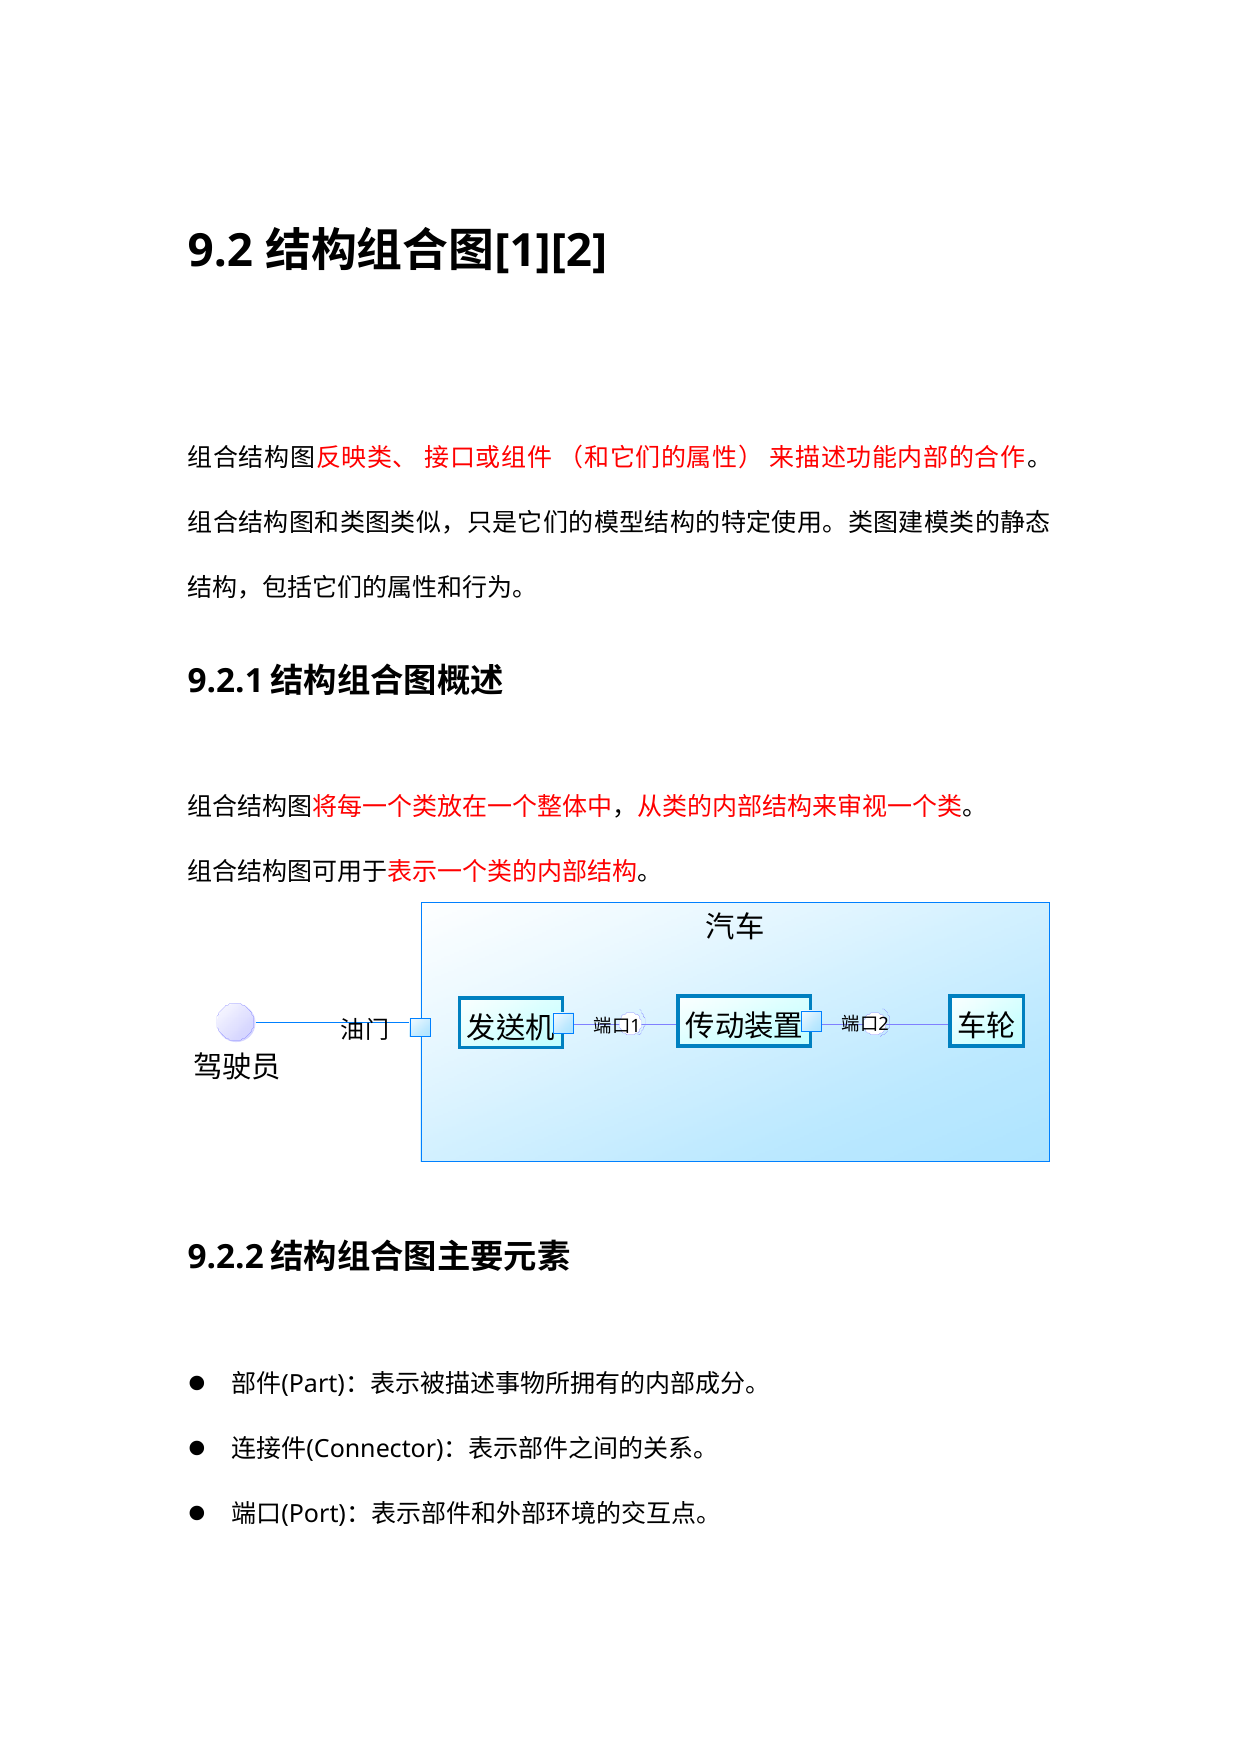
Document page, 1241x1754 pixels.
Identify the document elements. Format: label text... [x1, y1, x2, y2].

subtitle 9.2 结构组合图[1][2] [187, 197, 1053, 295]
text 组合结构图反映类、 接口或组件 （和它们的属性） 来描述功能内部的合作。组合结构图和类图类似，只是它们的模型结构的特定使用。类图建模类的静态结构，包括它们的属性和行为。 [187, 423, 1053, 618]
list 部件(Part)：表示被描述事物所拥有的内部成分。 [187, 1349, 1053, 1414]
subtitle 9.2.1结构组合图概述 [187, 645, 1053, 710]
list 连接件(Connector)：表示部件之间的关系。 [187, 1414, 1053, 1479]
text 组合结构图将每一个类放在一个整体中，从类的内部结构来审视一个类。 [187, 772, 1053, 837]
list 端口(Port)：表示部件和外部环境的交互点。 [187, 1479, 1053, 1544]
text 组合结构图可用于表示一个类的内部结构。 [187, 837, 1053, 902]
subtitle 9.2.2结构组合图主要元素 [187, 1222, 1053, 1287]
